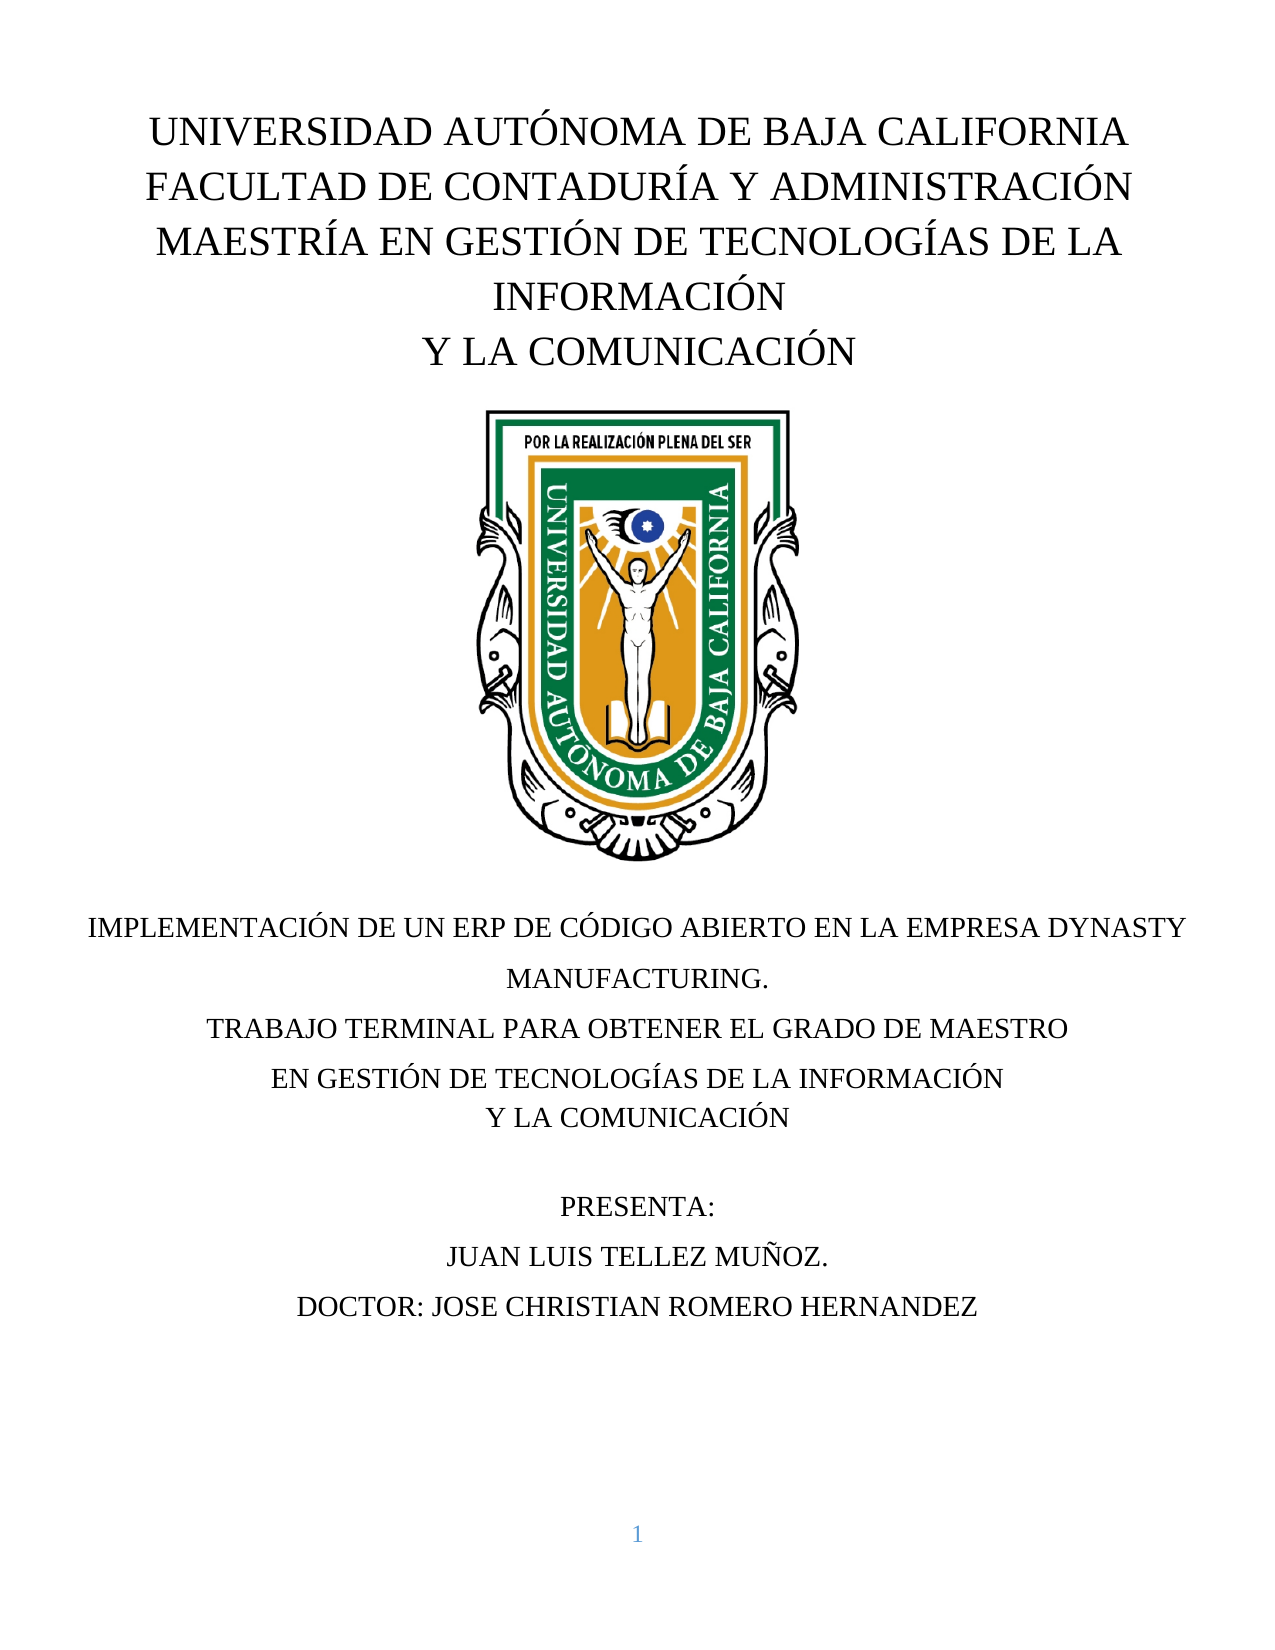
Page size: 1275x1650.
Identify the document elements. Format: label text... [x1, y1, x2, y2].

text IMPLEMENTACIÓN DE UN ERP DE CÓDIGO ABIERTO EN LA EMPRESA DYNASTY MANUFACTURING. [75, 910, 1200, 994]
text Y LA COMUNICACIÓN [75, 1100, 1200, 1133]
text EN GESTIÓN DE TECNOLOGÍAS DE LA INFORMACIÓN [75, 1061, 1200, 1095]
text PRESENTA: [75, 1189, 1200, 1222]
picture [436, 375, 839, 896]
text DOCTOR: JOSE CHRISTIAN ROMERO HERNANDEZ [75, 1289, 1200, 1323]
text TRABAJO TERMINAL PARA OBTENER EL GRADO DE MAESTRO [75, 1011, 1200, 1044]
text JUAN LUIS TELLEZ MUÑOZ. [75, 1239, 1200, 1273]
